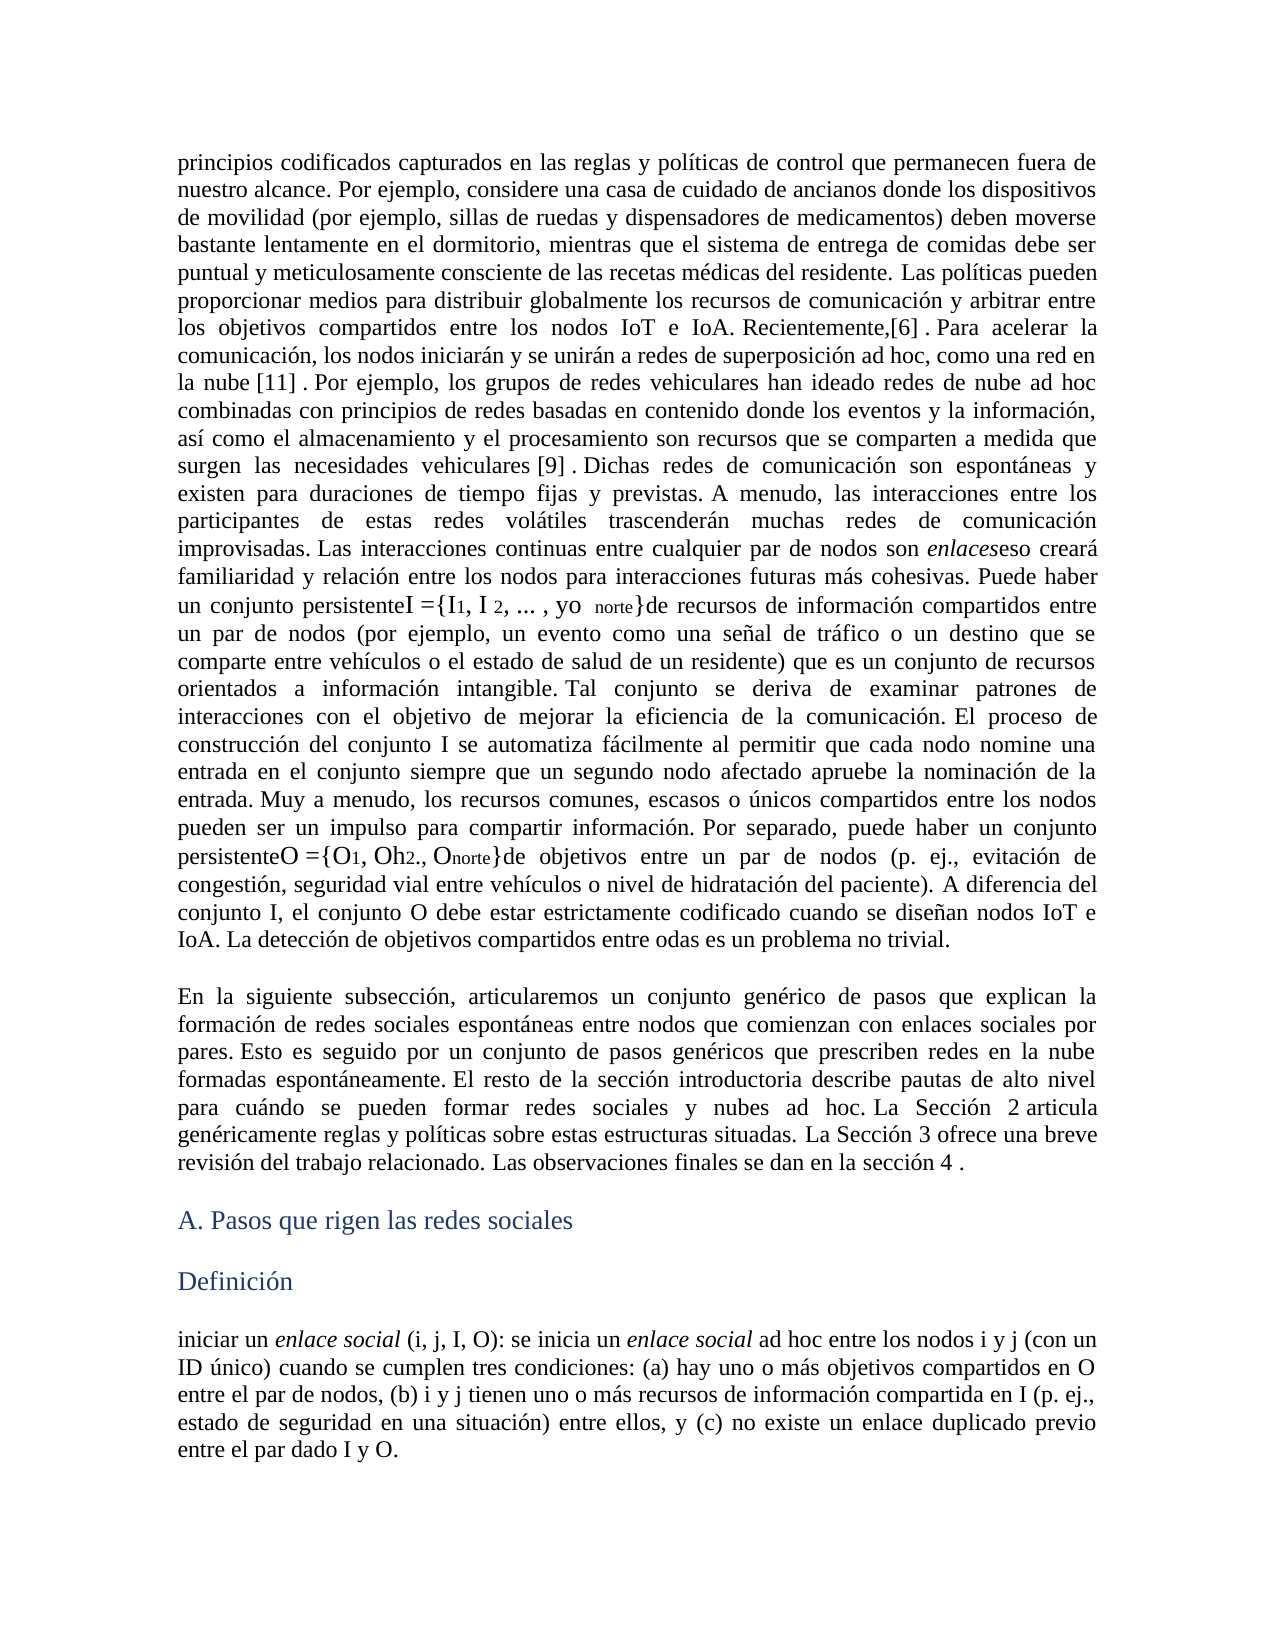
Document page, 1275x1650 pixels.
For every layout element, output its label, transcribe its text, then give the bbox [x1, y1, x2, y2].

text En la siguiente subsección, articularemos un conjunto genérico de pasos que explican la formación de redes sociales espontáneas entre nodos que comienzan con enlaces sociales por pares. Esto es seguido por un conjunto de pasos genéricos que prescriben redes en la nube formadas espontáneamente. El resto de la sección introductoria describe pautas de alto nivel para cuándo se pueden formar redes sociales y nubes ad hoc. La Sección 2 articula genéricamente reglas y políticas sobre estas estructuras situadas. La Sección 3 ofrece una breve revisión del trabajo relacionado. Las observaciones finales se dan en la sección 4 . [177, 982, 1098, 1175]
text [177, 148, 1098, 953]
text iniciar un enlace social (i, j, I, O): se inicia un enlace social ad hoc entre los nodos i y j (con un ID único) cuando se cumplen tres condiciones: (a) hay uno o más objetivos compartidos en O entre el par de nodos, (b) i y j tienen uno o más recursos de información compartida en I (p. ej., estado de seguridad en una situación) entre ellos, y (c) no existe un enlace duplicado previo entre el par dado I y O. [177, 1325, 1098, 1463]
subtitle A. Pasos que rigen las redes sociales [177, 1204, 1098, 1236]
subtitle Definición [177, 1265, 1098, 1296]
